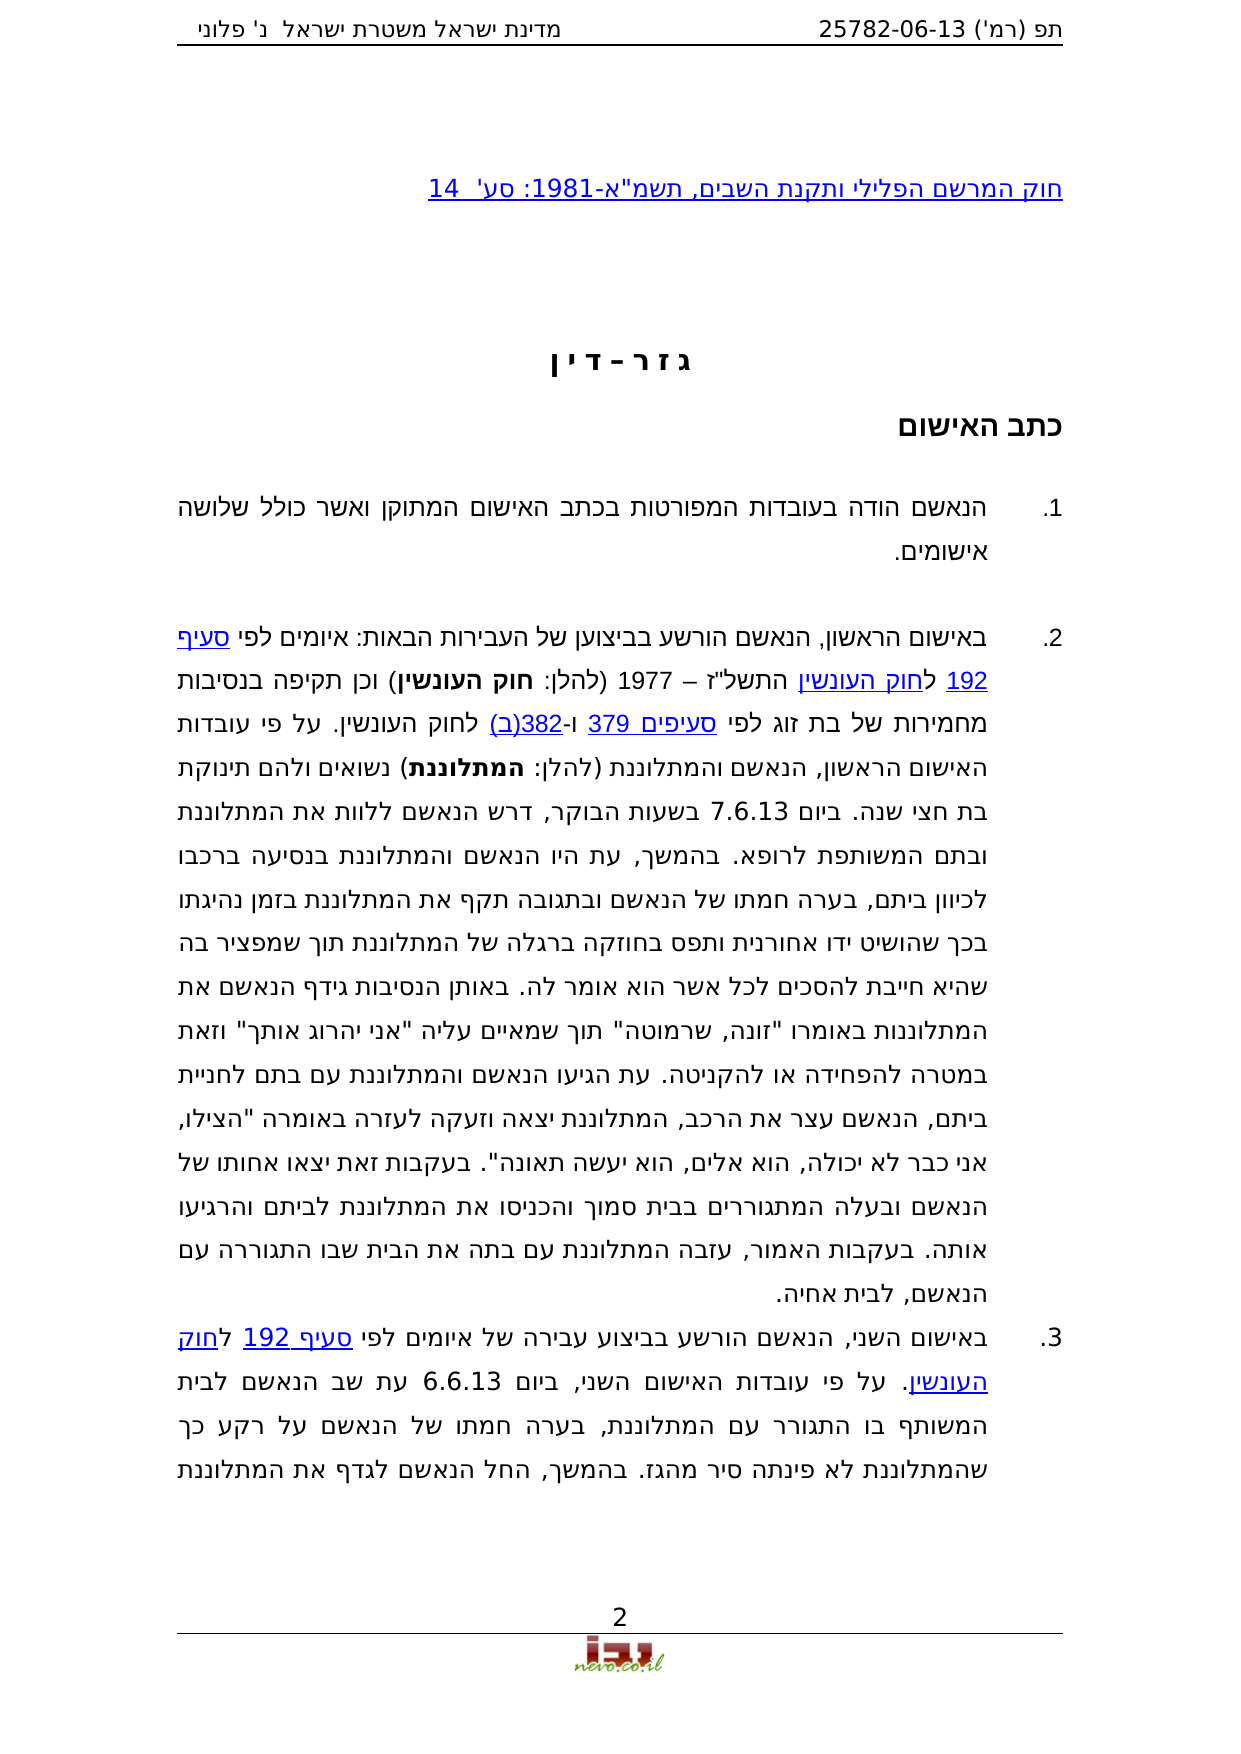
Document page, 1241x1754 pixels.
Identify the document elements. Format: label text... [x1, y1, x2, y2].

picture [574, 1635, 666, 1673]
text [177, 1323, 1063, 1484]
text 1. הנאשם הודה בעובדות המפורטות בכתב האישום המתוקן ואשר כולל שלושה אישומים. [177, 493, 1063, 565]
text חוק המרשם הפלילי ותקנת השבים, תשמ"א-1981: סע' 14 [177, 177, 1063, 202]
table_header ג ז ר – ד י ן [161, 344, 1079, 381]
text כתב האישום [177, 409, 1063, 443]
text 2. באישום הראשון, הנאשם הורשע בביצוען של העבירות הבאות: איומים לפי סעיף 192 לחוק העונשין התשל"ז – 1977 (להלן: חוק העונשין) וכן תקיפה בנסיבות מחמירות של בת זוג לפי סעיפים 379 ו-382(ב) לחוק העונשין. על פי עובדות האישום הראשון, הנאשם והמתלוננת (להלן: המתלוננת) נשואים ולהם תינוקת בת חצי שנה. ביום 7.6.13 בשעות הבוקר, דרש הנאשם ללוות את המתלוננת ובתם המשותפת לרופא. בהמשך, עת היו הנאשם והמתלוננת בנסיעה ברכבו לכיוון ביתם, בערה חמתו של הנאשם ובתגובה תקף את המתלוננת בזמן נהיגתו בכך שהושיט ידו אחורנית ותפס בחוזקה ברגלה של המתלוננת תוך שמפציר בה שהיא חייבת להסכים לכל אשר הוא אומר לה. באותן הנסיבות גידף הנאשם את המתלוננות באומרו "זונה, שרמוטה" תוך שמאיים עליה "אני יהרוג אותך" וזאת במטרה להפחידה או להקניטה. עת הגיעו הנאשם והמתלוננת עם בתם לחניית ביתם, הנאשם עצר את הרכב, המתלוננת יצאה וזעקה לעזרה באומרה "הצילו, אני כבר לא יכולה, הוא אלים, הוא יעשה תאונה". בעקבות זאת יצאו אחותו של הנאשם ובעלה המתגוררים בבית סמוך והכניסו את המתלוננת לביתם והרגיעו אותה. בעקבות האמור, עזבה המתלוננת עם בתה את הבית שבו התגוררה עם הנאשם, לבית אחיה. [177, 623, 1063, 1309]
